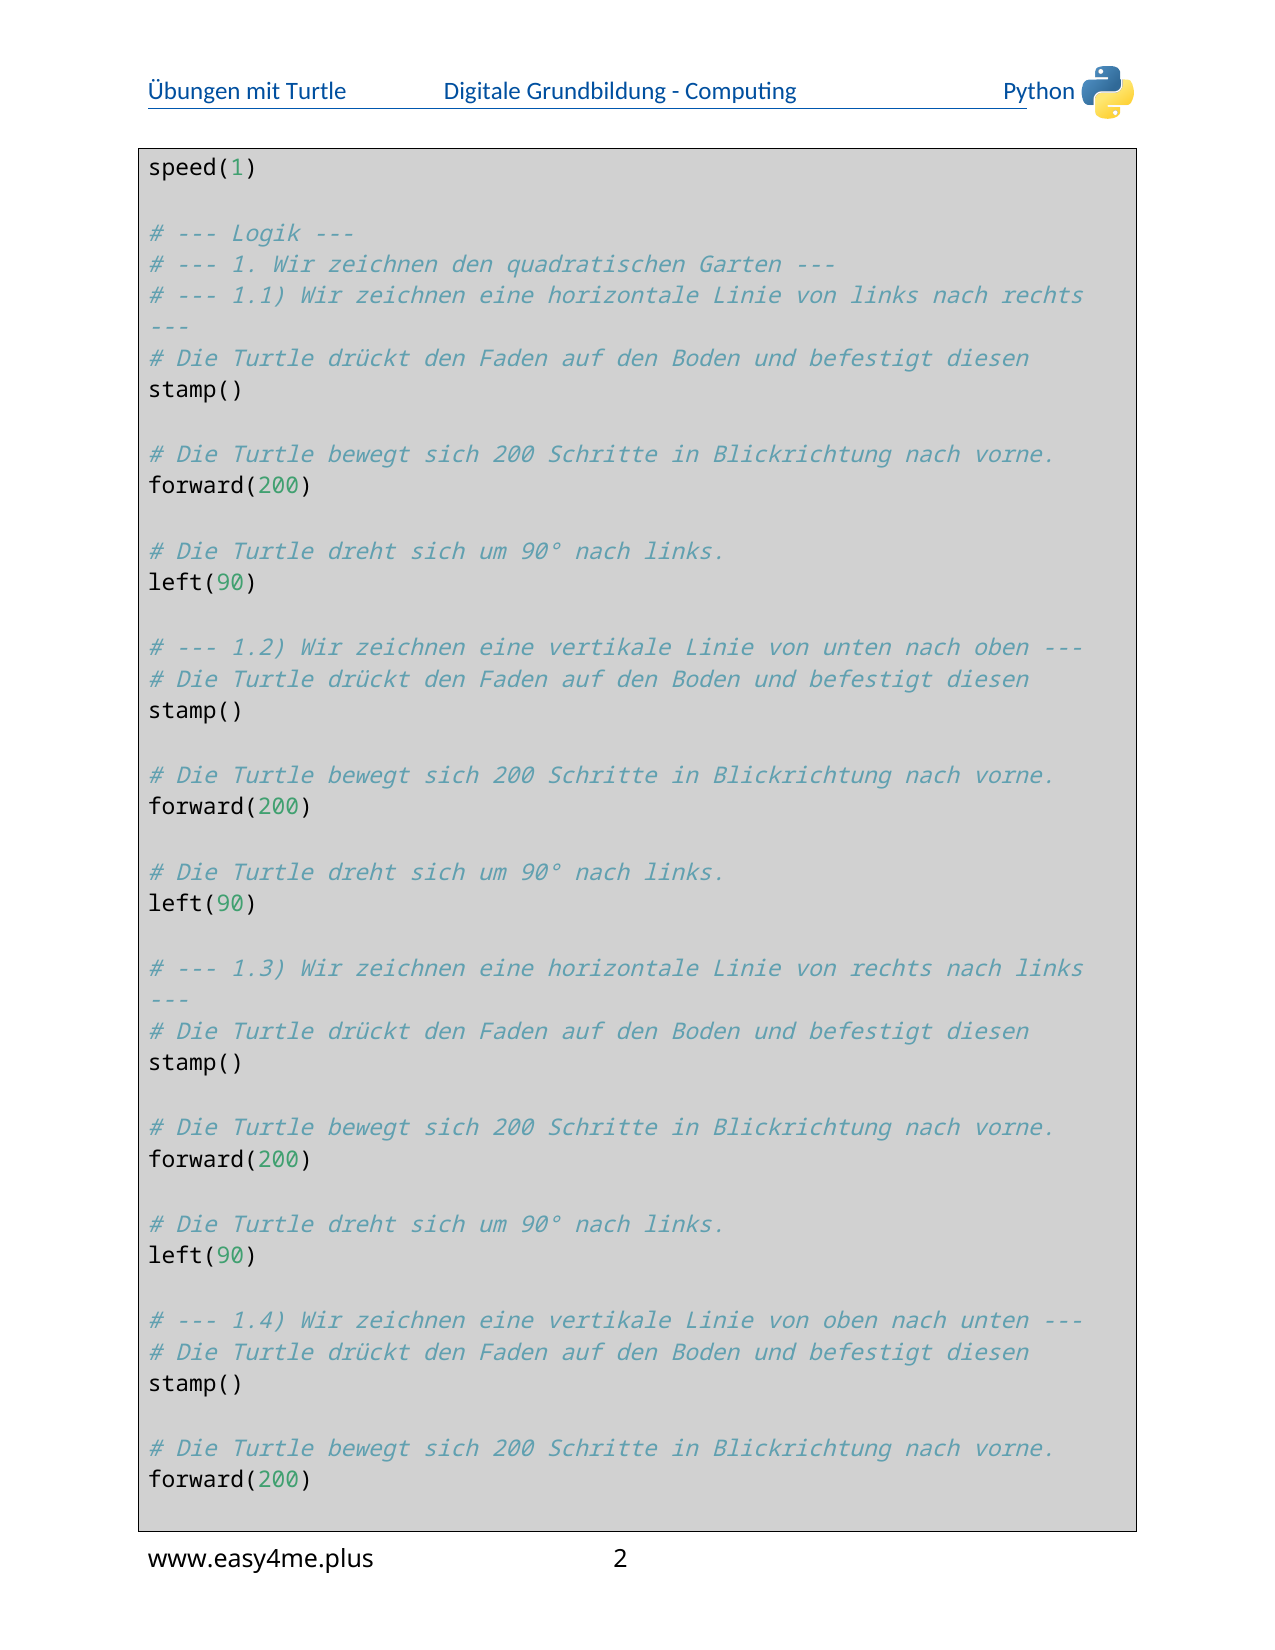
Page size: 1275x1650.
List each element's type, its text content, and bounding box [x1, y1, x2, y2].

picture [1081, 65, 1134, 119]
